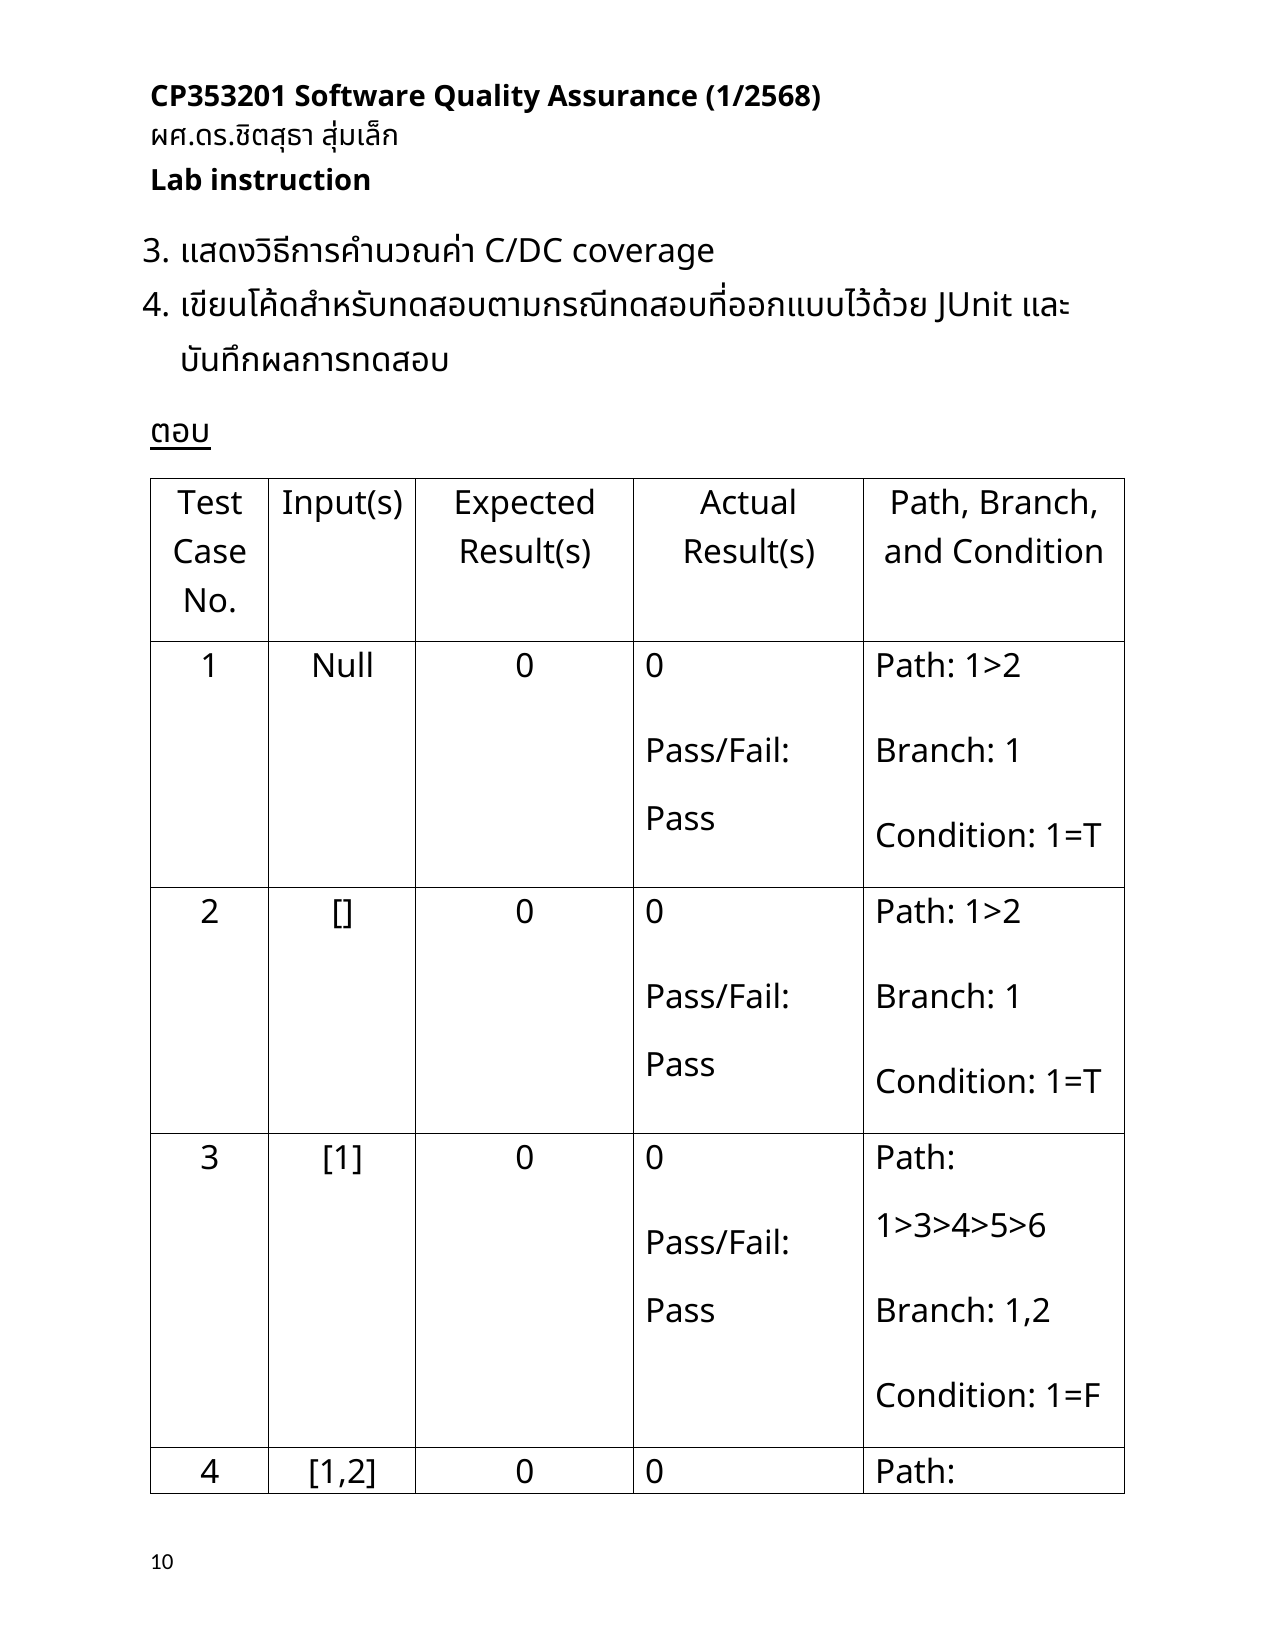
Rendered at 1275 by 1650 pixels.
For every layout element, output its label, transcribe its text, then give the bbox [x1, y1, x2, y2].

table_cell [864, 1448, 1124, 1493]
list แสดงวิธีการคำนวณค่า C/DC coverage [142, 227, 1125, 277]
table_cell 0 [416, 888, 633, 1133]
table_cell 4 [151, 1448, 268, 1493]
text ตอบ [150, 407, 1125, 457]
table_cell 0 [416, 1448, 633, 1493]
table_cell 0 [416, 1134, 633, 1447]
table_cell 0 Pass/Fail: Pass [634, 888, 863, 1133]
table_cell Null [269, 642, 415, 887]
list เขียนโค้ดสำหรับทดสอบตามกรณีทดสอบที่ออกแบบไว้ด้วย JUnit และบันทึกผลการทดสอบ [142, 281, 1125, 386]
table_cell 0 Pass/Fail: Pass [634, 642, 863, 887]
table_cell Path: 1>2 Branch: 1 Condition: 1=T [864, 642, 1124, 887]
table_cell 1 [151, 642, 268, 887]
table_cell [] [269, 888, 415, 1133]
table_header Input(s) [269, 479, 415, 641]
table_header Actual Result(s) [634, 479, 863, 641]
table_cell 0 Pass/Fail: Pass [634, 1448, 863, 1493]
table_cell 3 [151, 1134, 268, 1447]
table_cell 0 Pass/Fail: Pass [634, 1134, 863, 1447]
table_header Path, Branch, and Condition [864, 479, 1124, 641]
table_cell Path: 1>2 Branch: 1 Condition: 1=T [864, 888, 1124, 1133]
table_cell 0 [416, 642, 633, 887]
table_cell [1,2] [269, 1448, 415, 1493]
table_header Test Case No. [151, 479, 268, 641]
table_header Expected Result(s) [416, 479, 633, 641]
table_cell Path: 1>3>4>5>6 Branch: 1,2 Condition: 1=F [864, 1134, 1124, 1447]
table_cell 2 [151, 888, 268, 1133]
table_cell [1] [269, 1134, 415, 1447]
